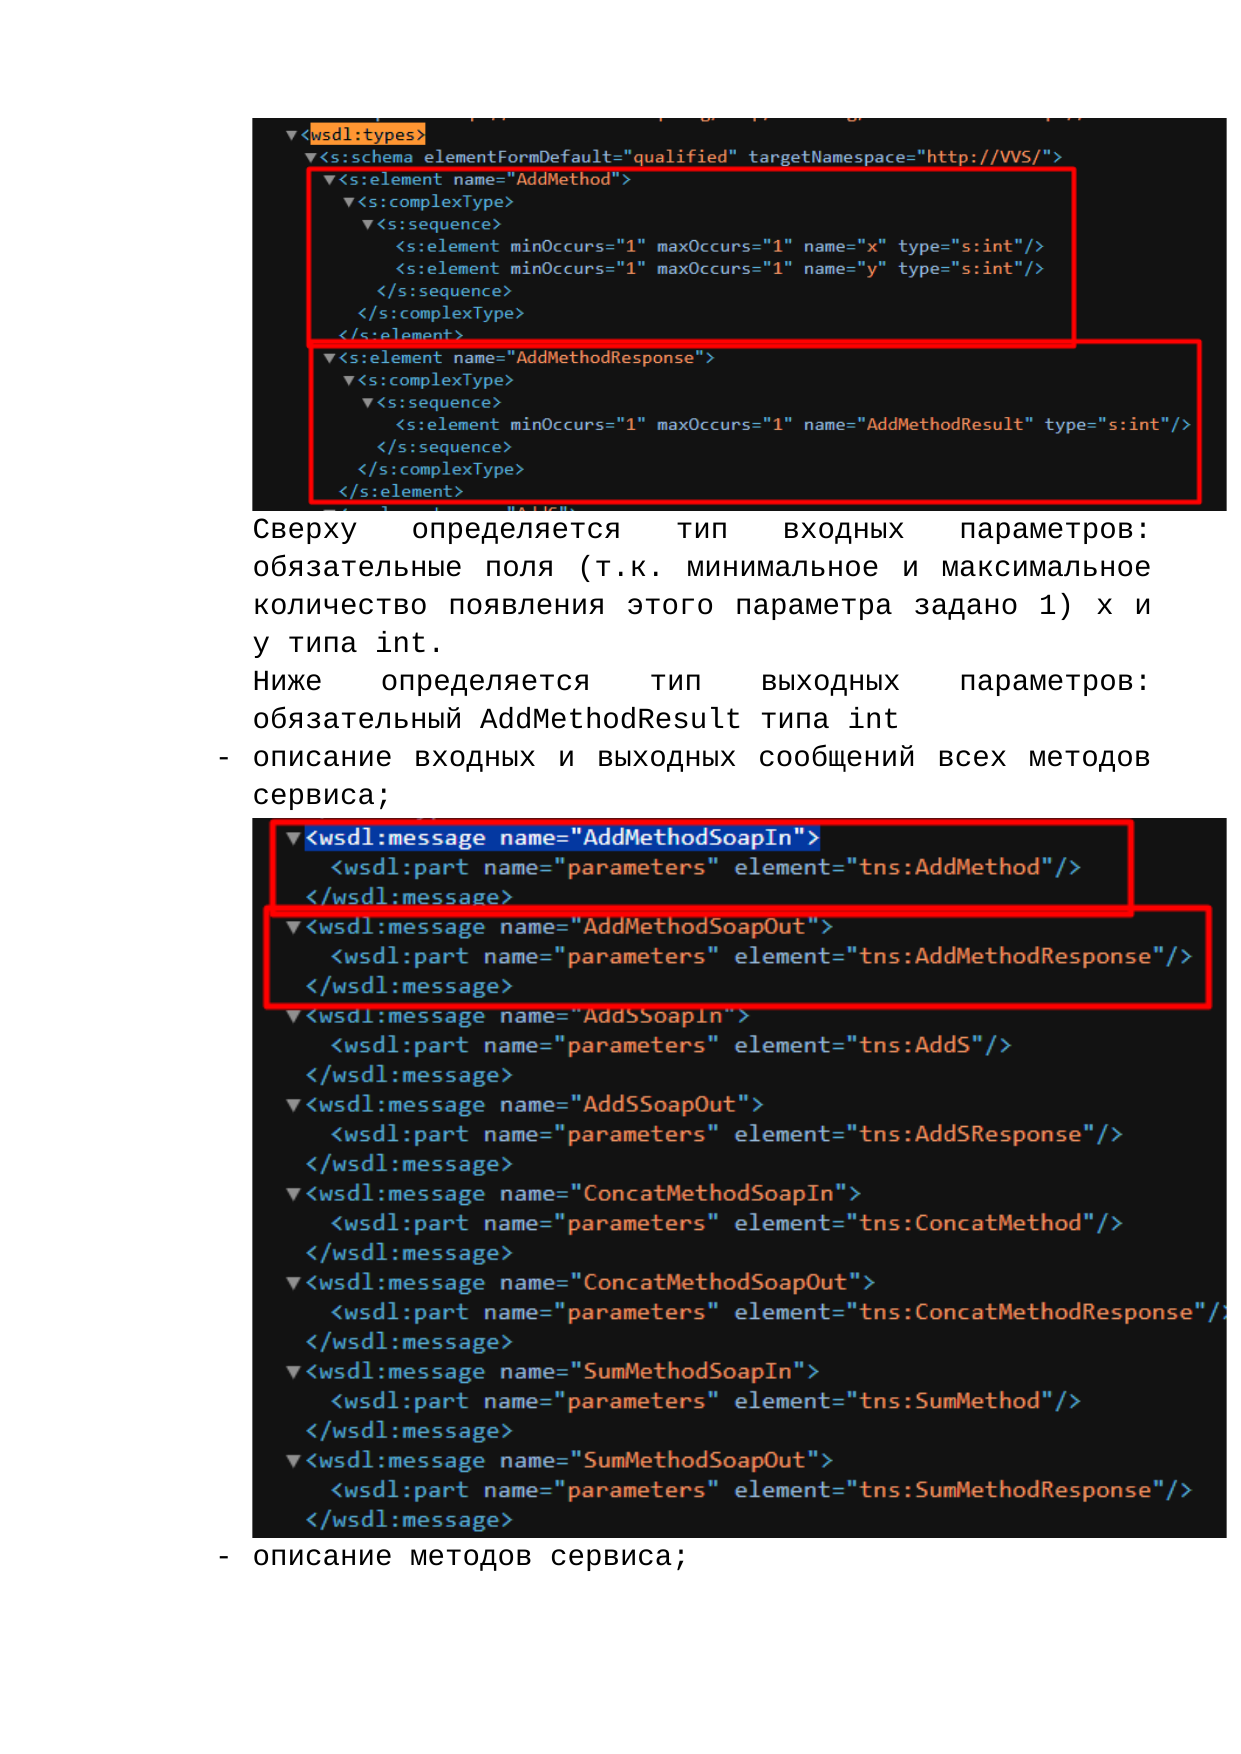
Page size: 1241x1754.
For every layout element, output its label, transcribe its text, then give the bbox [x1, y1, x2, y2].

picture [252, 818, 1227, 1538]
list Сверху определяется тип входных параметров: обязательные поля (т.к. минимальное и максимальное количество появления этого параметра задано 1) x и y типа int. [252, 515, 1152, 661]
list описание входных и выходных сообщений всех методов сервиса; [215, 742, 1152, 813]
list описание методов сервиса; [215, 1541, 1152, 1574]
list Ниже определяется тип выходных параметров: обязательный AddMethodResult типа int [252, 666, 1152, 737]
picture [252, 118, 1227, 511]
